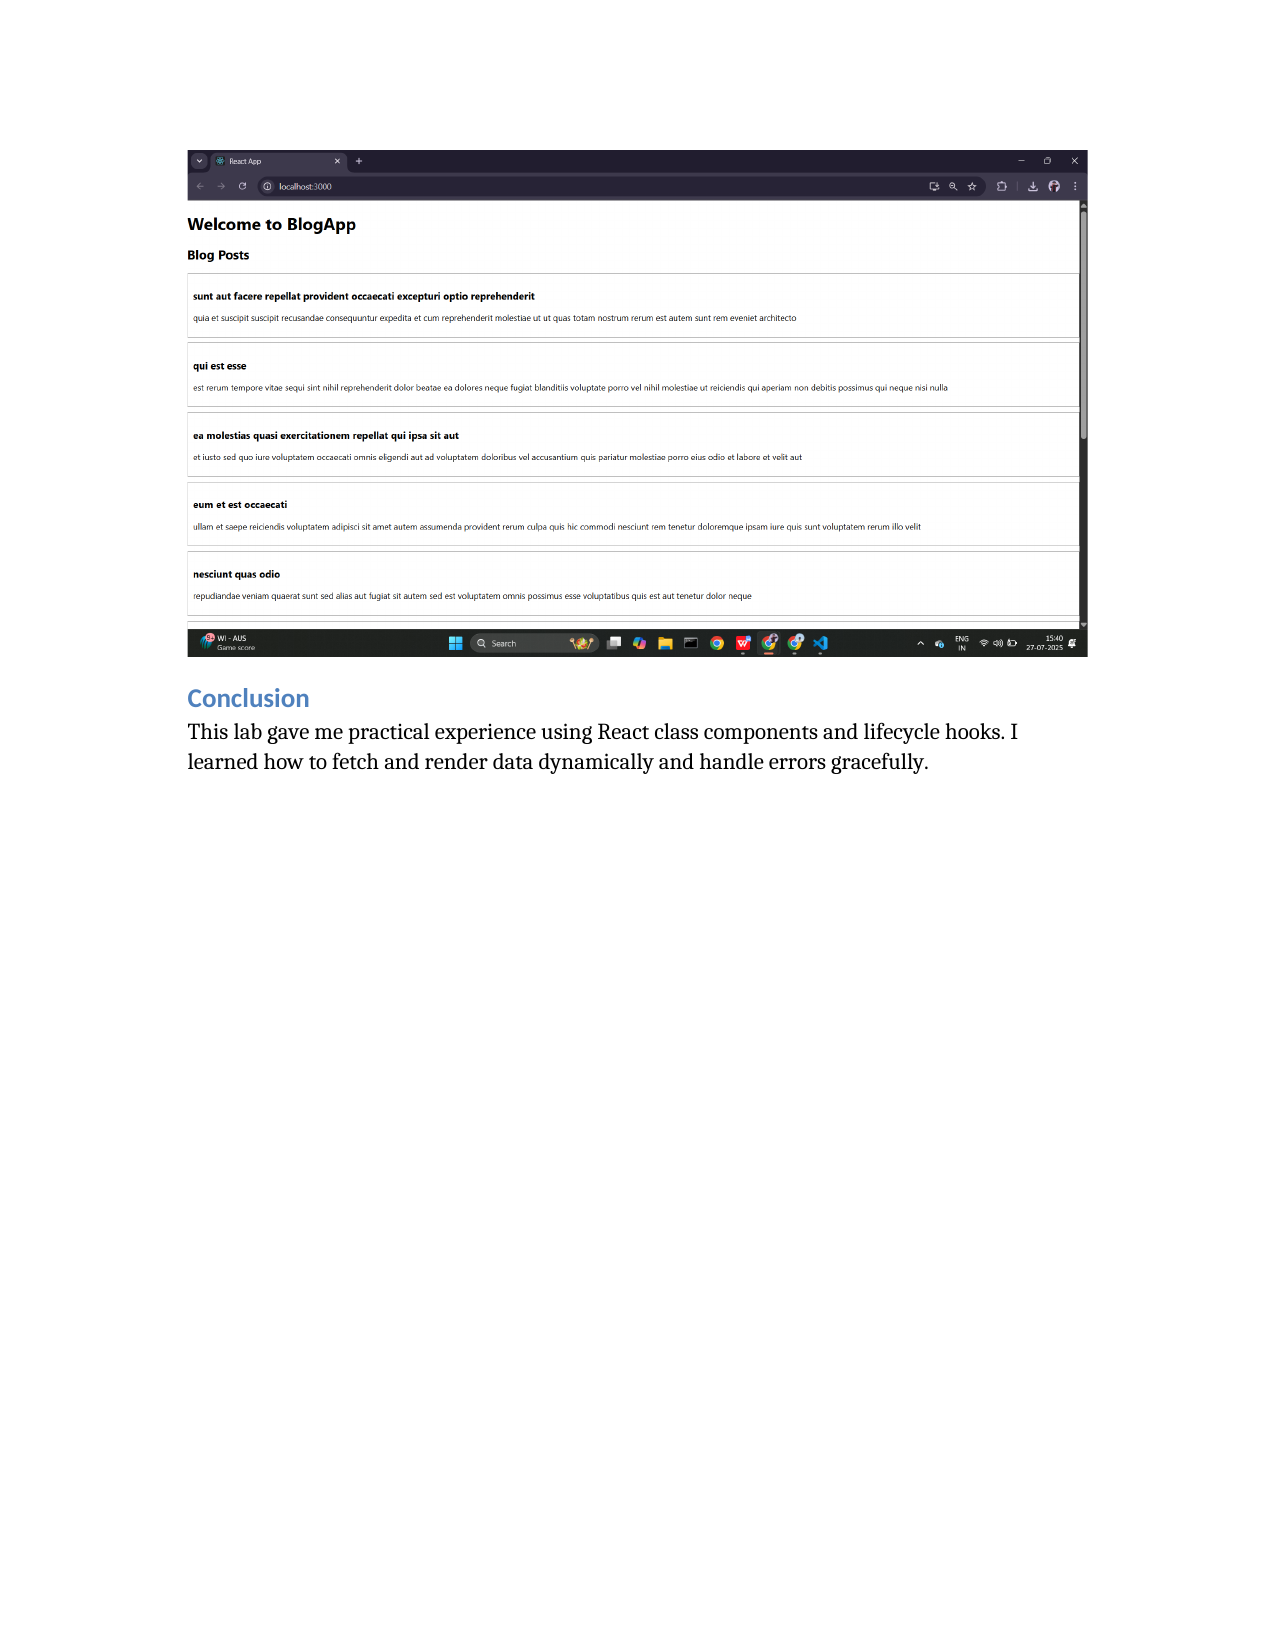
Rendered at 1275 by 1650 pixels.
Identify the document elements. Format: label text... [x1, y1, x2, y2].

subtitle Conclusion [187, 681, 1087, 714]
picture [187, 150, 1088, 657]
text This lab gave me practical experience using React class components and lifecycle hooks. I learned how to fetch and render data dynamically and handle errors gracefully. [187, 719, 1087, 775]
